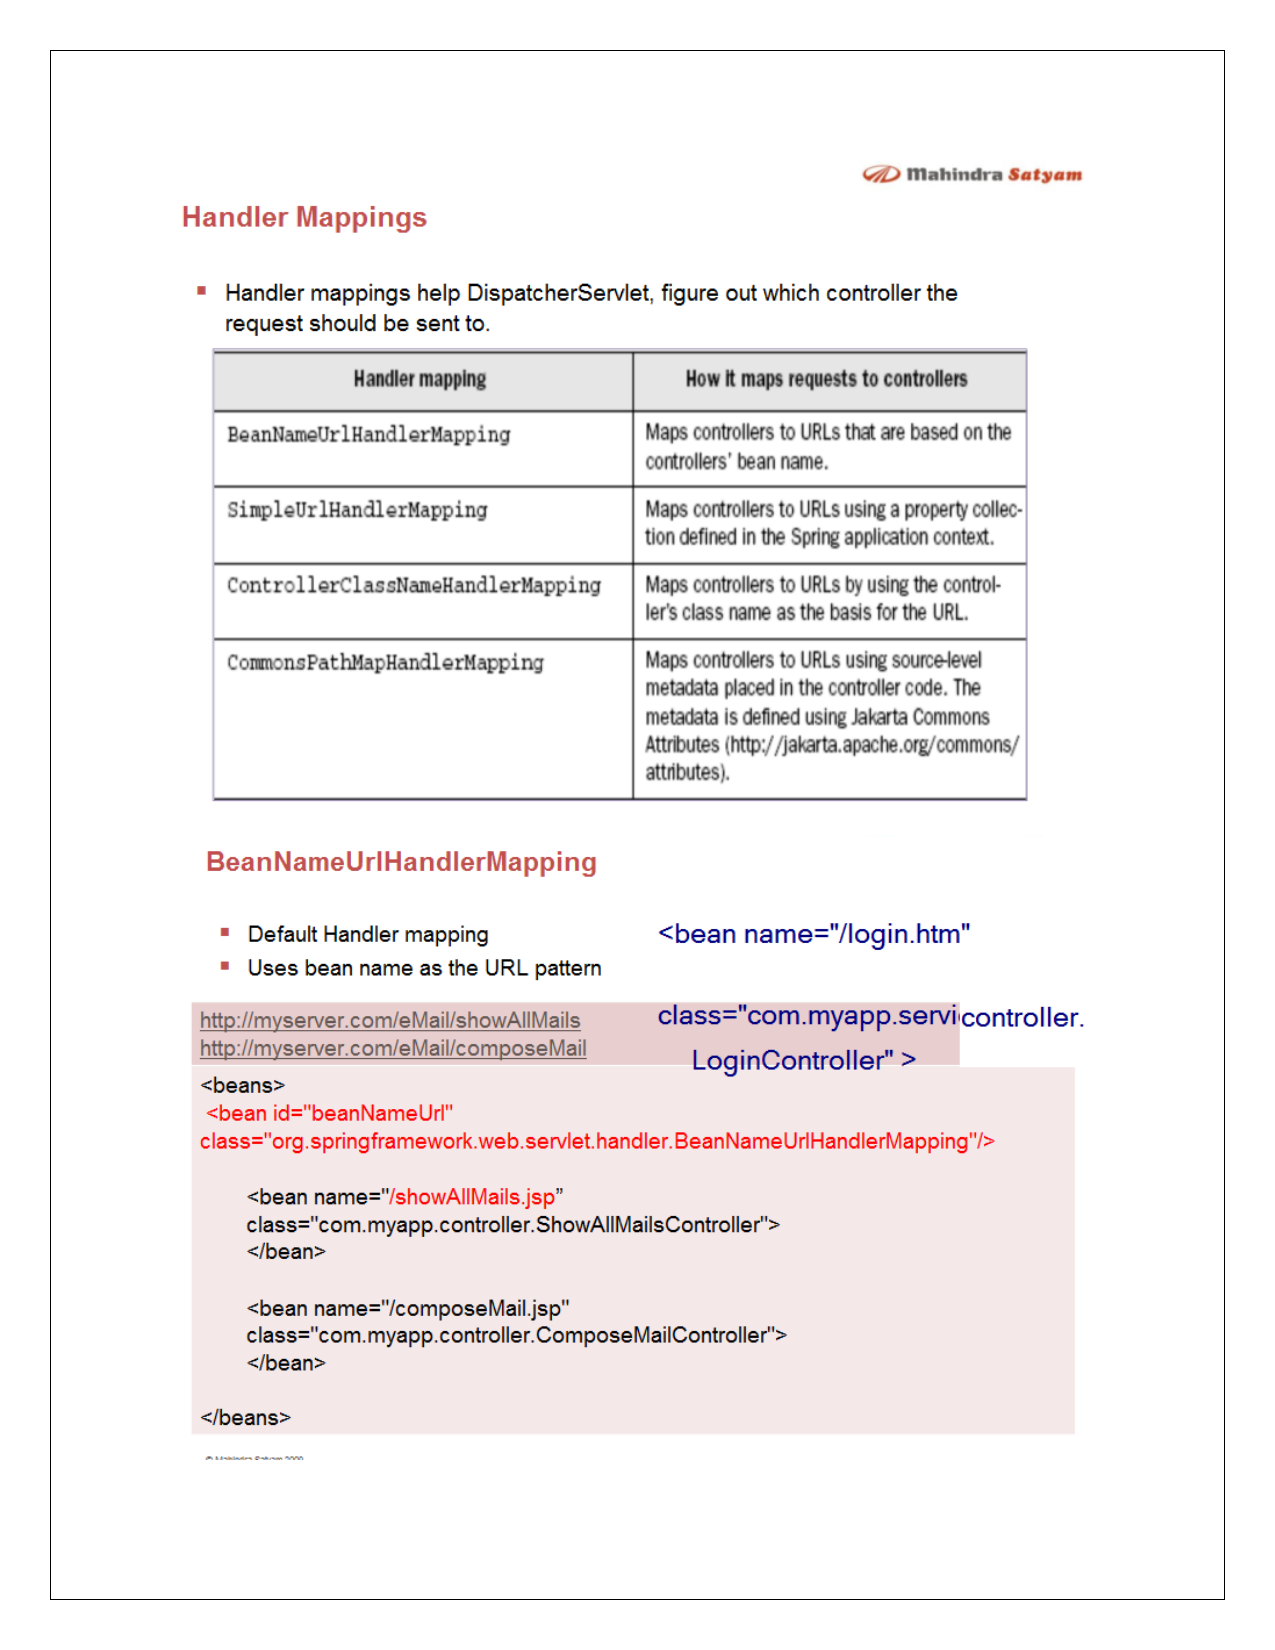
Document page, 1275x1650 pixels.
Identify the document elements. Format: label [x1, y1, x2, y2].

picture [150, 835, 1125, 1460]
picture [150, 150, 1125, 834]
